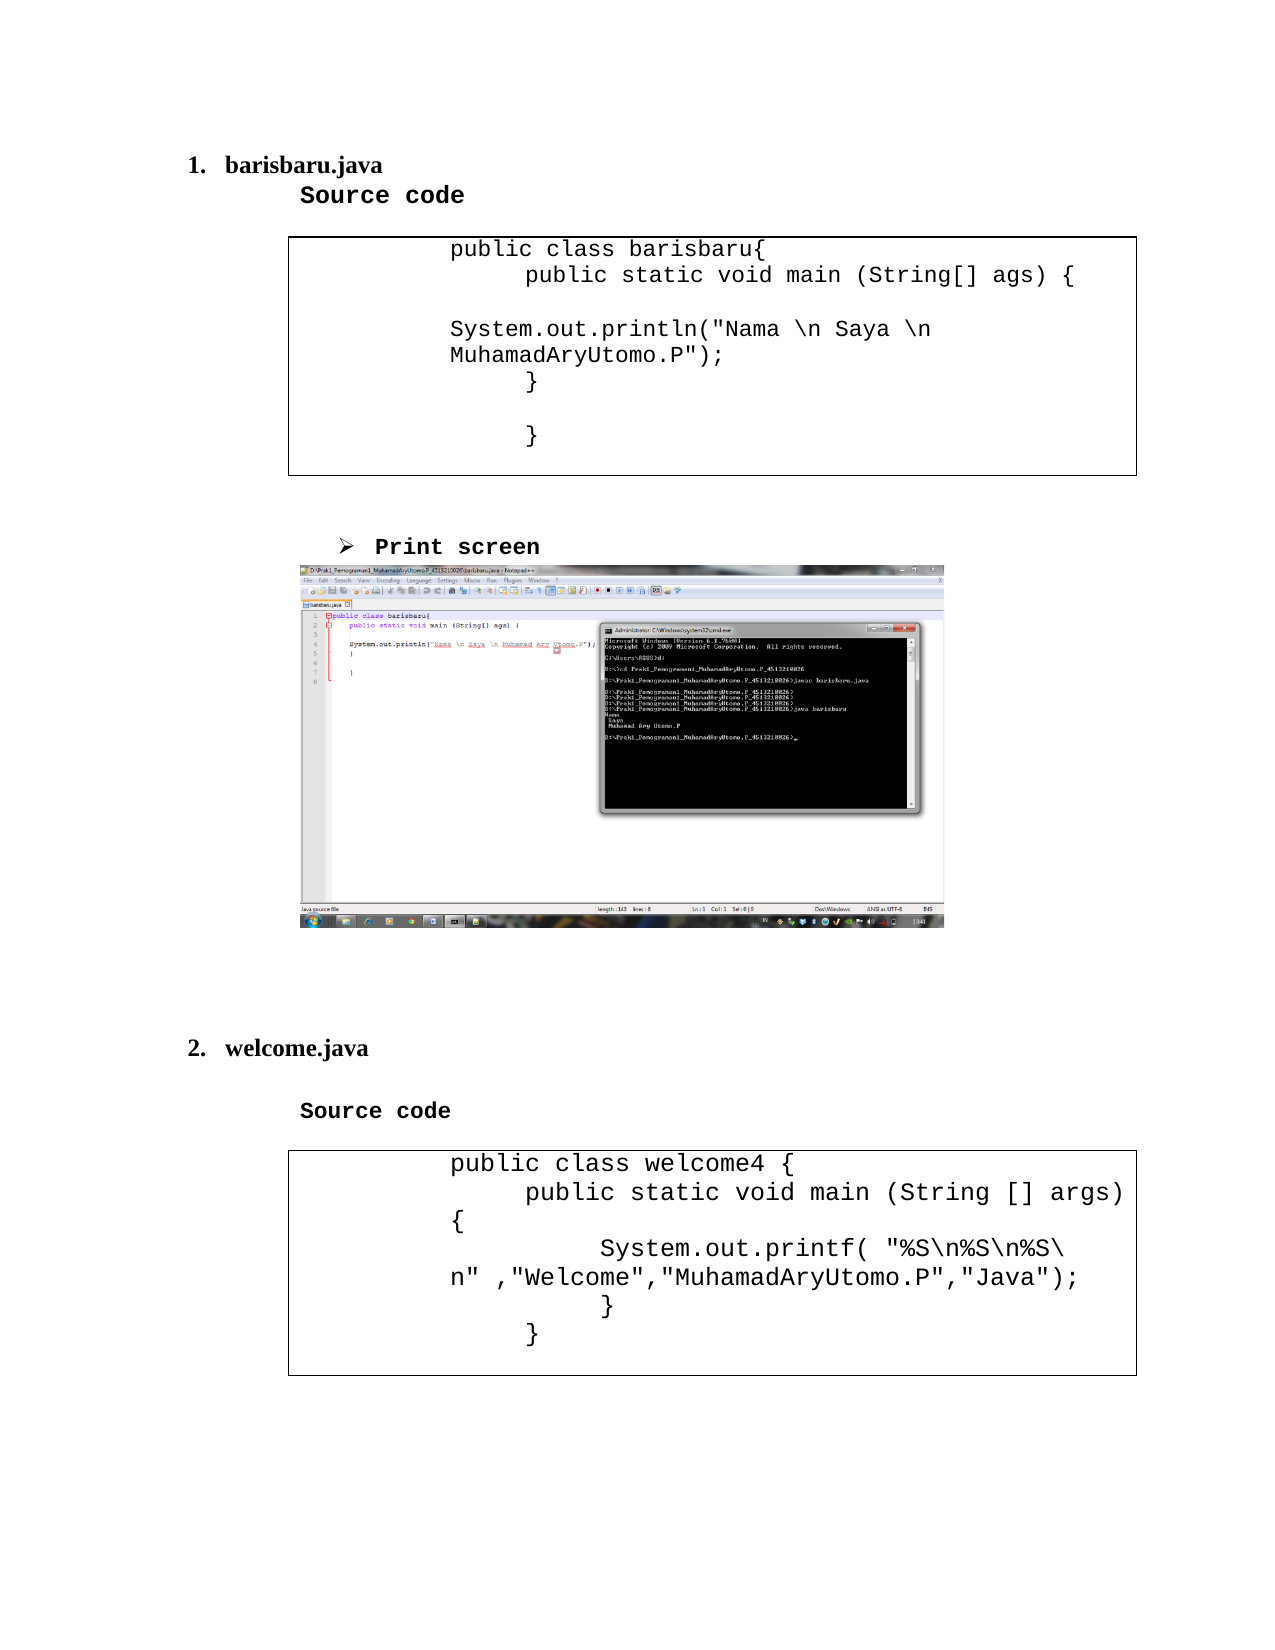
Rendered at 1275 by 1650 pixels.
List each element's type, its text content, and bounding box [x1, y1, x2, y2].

list barisbaru.java [187, 150, 1125, 179]
list Print screen [337, 536, 1125, 562]
list Source code [300, 183, 1125, 211]
list welcome.java [187, 1033, 1125, 1062]
table_header public class welcome4 { public static void main (String [] args) { System.out.printf( "%S\n%S\n%S\n" ,"Welcome","MuhamadAryUtomo.P","Java"); } } [289, 1151, 1136, 1375]
table_header public class barisbaru{ public static void main (String[] ags) { System.out.println("Nama \n Saya \n MuhamadAryUtomo.P"); } } [289, 238, 1136, 475]
picture [300, 565, 945, 928]
list Source code [300, 1099, 1125, 1125]
